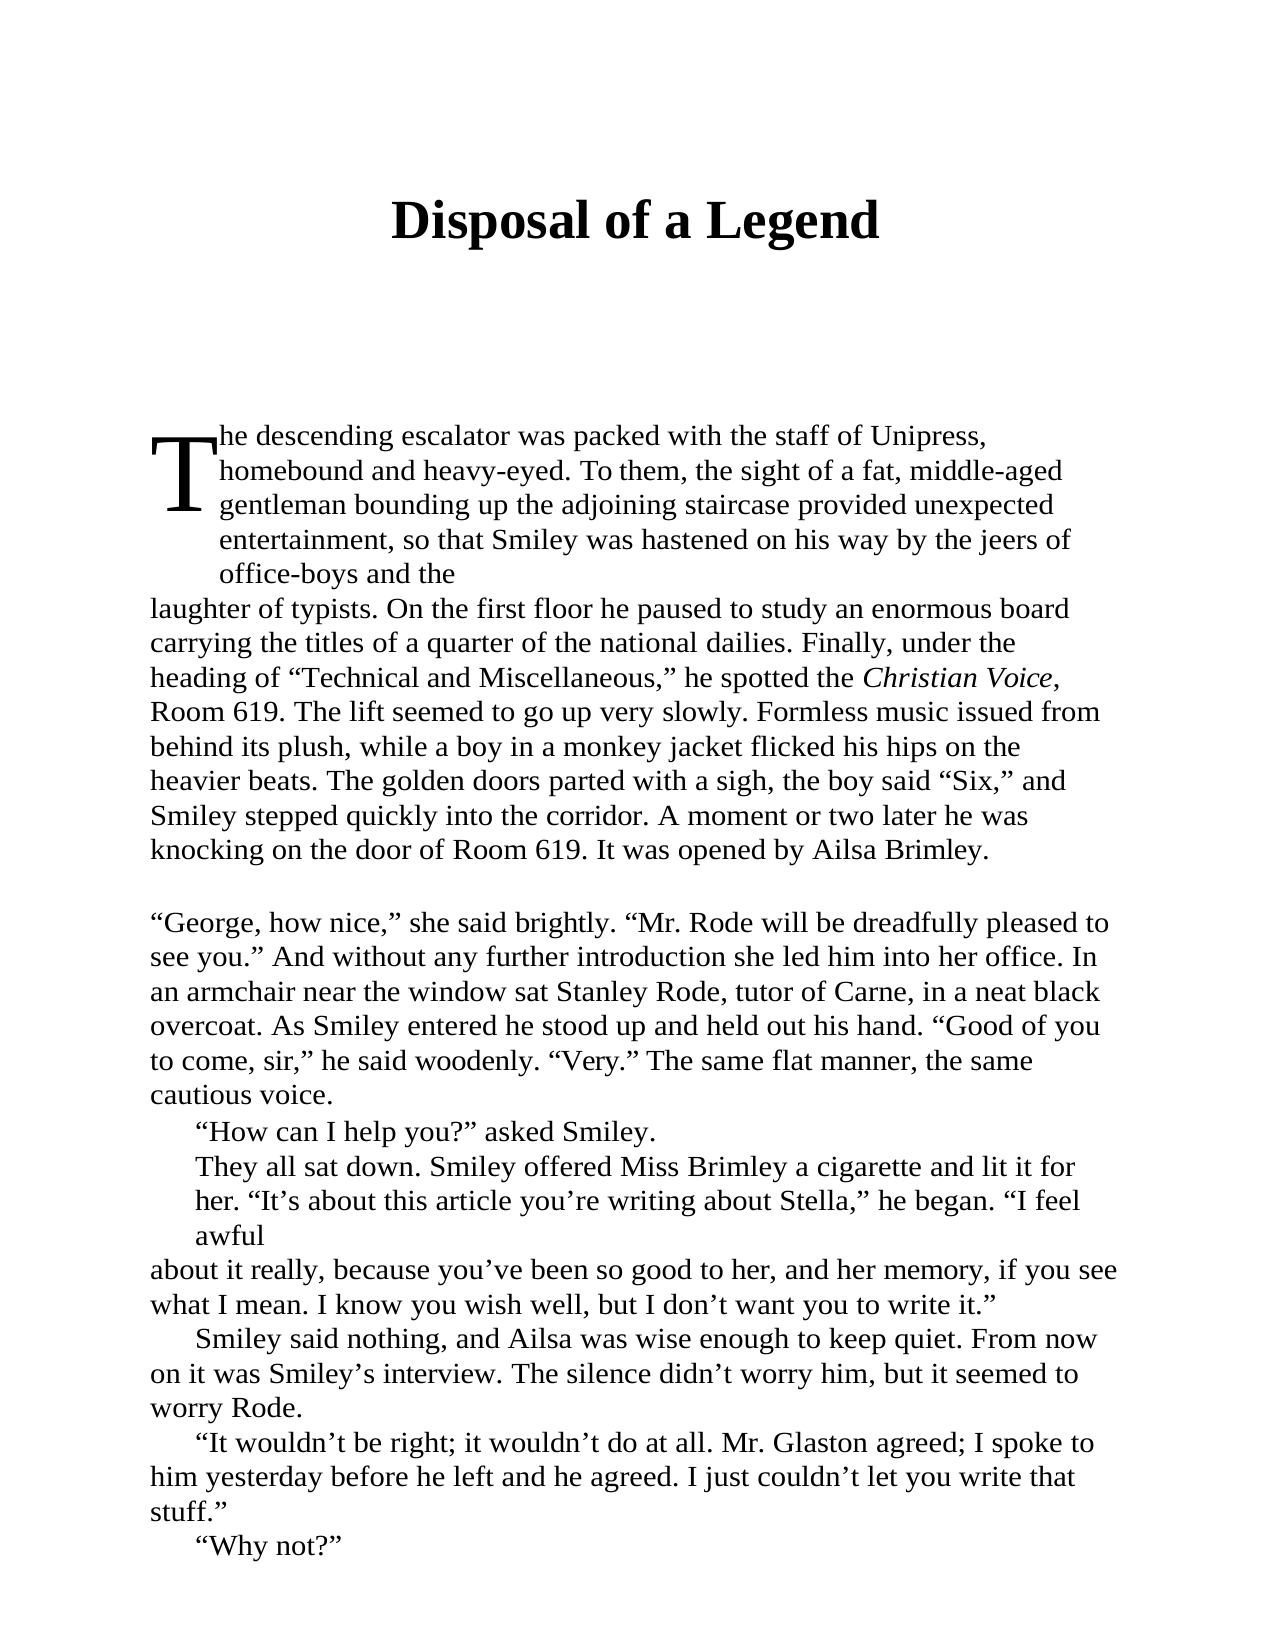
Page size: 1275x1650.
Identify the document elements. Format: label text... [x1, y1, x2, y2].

text “Why not?” [195, 1528, 1275, 1562]
text “George, how nice,” she said brightly. “Mr. Rode will be dreadfully pleased to see you.” And without any further introduction she led him into her office. In an armchair near the window sat Stanley Rode, tutor of Carne, in a neat black overcoat. As Smiley entered he stood up and held out his hand. “Good of you to come, sir,” he said woodenly. “Very.” The same flat manner, the same cautious voice. [150, 905, 1122, 1111]
text Smiley said nothing, and Ailsa was wise enough to keep quiet. From now on it was Smiley’s interview. The silence didn’t worry him, but it seemed to worry Rode. [150, 1321, 1122, 1424]
text They all sat down. Smiley offered Miss Brimley a cigarette and lit it for her. “It’s about this article you’re writing about Stella,” he began. “I feel awful [195, 1149, 1122, 1252]
text laughter of typists. On the first floor he paused to study an enormous board carrying the titles of a quarter of the national dailies. Finally, under the heading of “Technical and Miscellaneous,” he spotted the Christian Voice, Room 619. The lift seemed to go up very slowly. Formless music issued from behind its plush, while a boy in a monkey jacket flicked his hips on the heavier beats. The golden doors parted with a sigh, the boy said “Six,” and Smiley stepped quickly into the corridor. A moment or two later he was knocking on the door of Room 619. It was opened by Ailsa Brimley. [150, 591, 1113, 866]
subtitle Disposal of a Legend [392, 187, 1275, 251]
text he descending escalator was packed with the staff of Unipress, homebound and heavy-eyed. To them, the sight of a fat, middle-aged gentleman bounding up the adjoining staircase provided unexpected entertainment, so that Smiley was hastened on his way by the jeers of office-boys and the [219, 418, 1122, 590]
text about it really, because you’ve been so good to her, and her memory, if you see what I mean. I know you wish well, but I don’t want you to write it.” [150, 1252, 1122, 1321]
text “How can I help you?” asked Smiley. [195, 1114, 1275, 1148]
text “It wouldn’t be right; it wouldn’t do at all. Mr. Glaston agreed; I spoke to him yesterday before he left and he agreed. I just couldn’t let you write that stuff.” [150, 1425, 1095, 1527]
